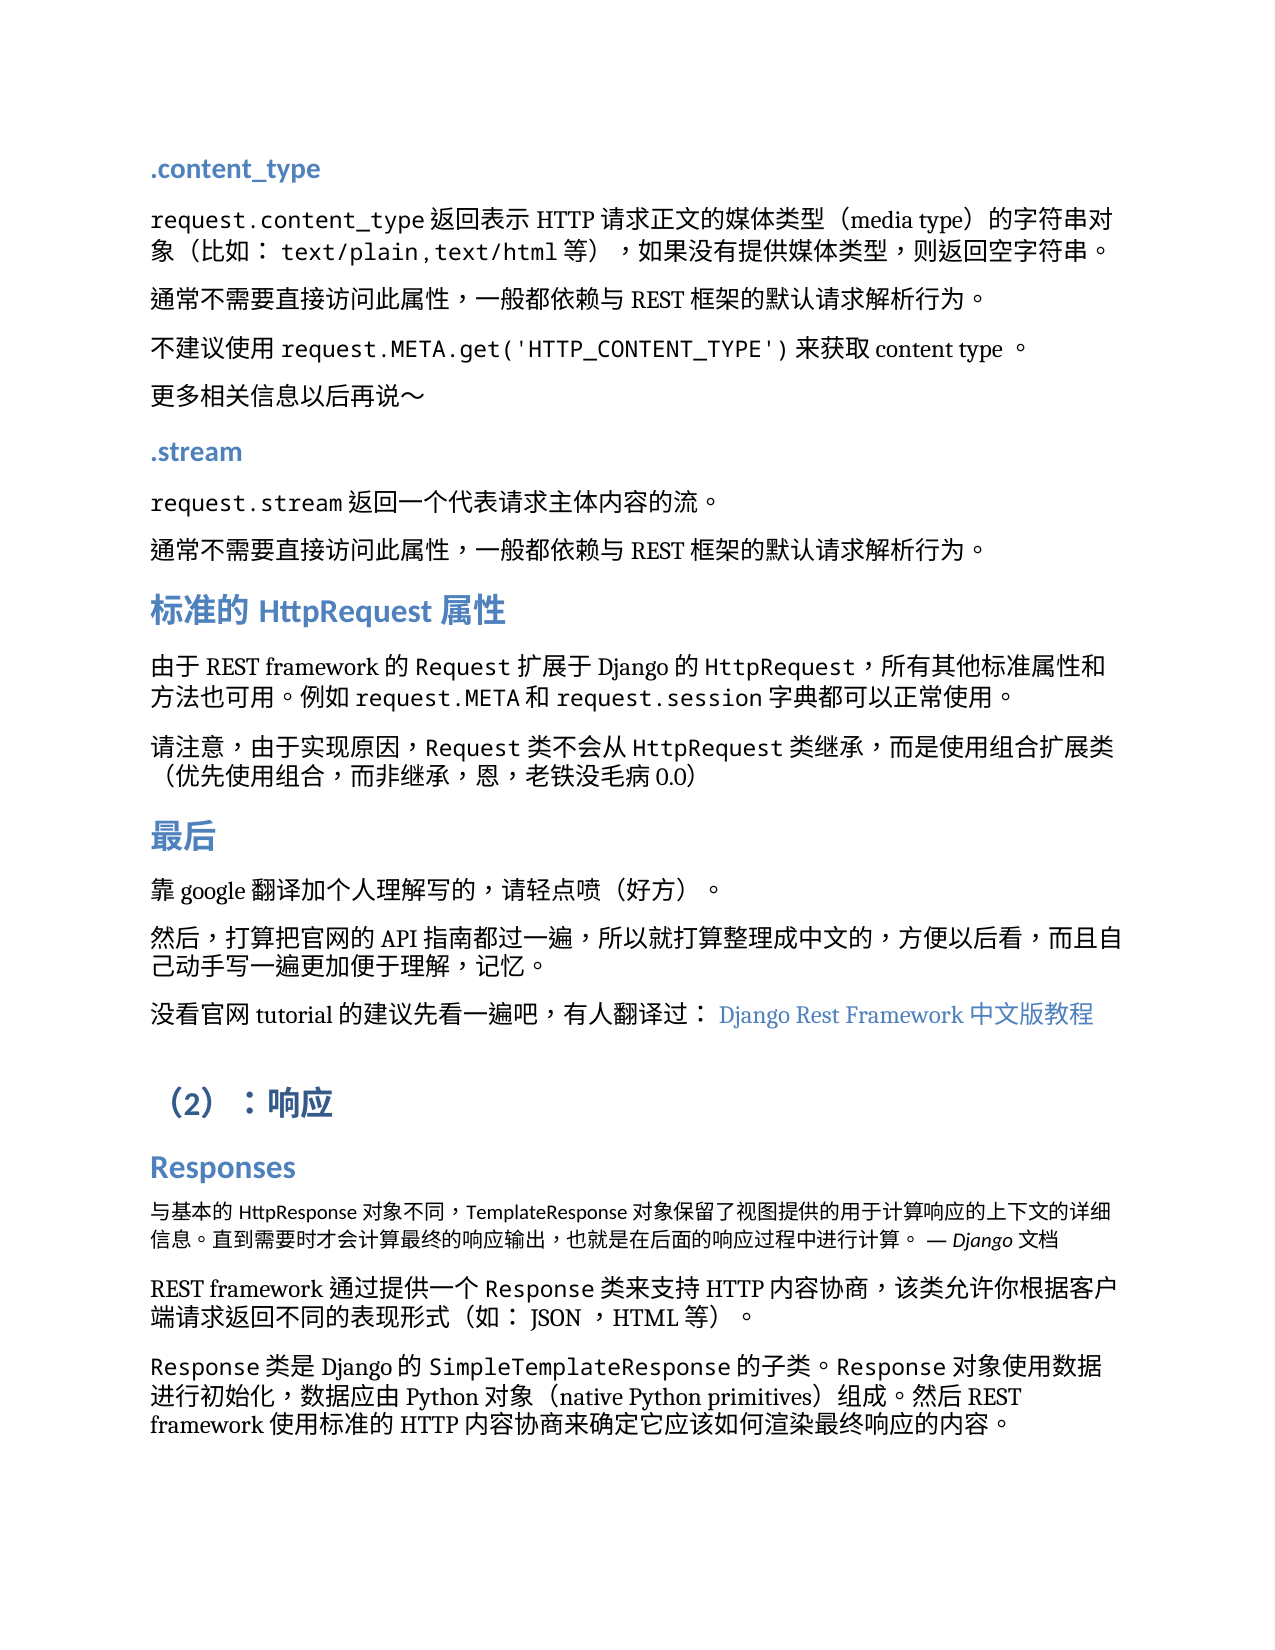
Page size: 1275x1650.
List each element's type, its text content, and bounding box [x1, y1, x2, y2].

text 通常不需要直接访问此属性，一般都依赖与 REST 框架的默认请求解析行为。 [150, 286, 1125, 314]
text request.stream 返回一个代表请求主体内容的流。 [150, 487, 1125, 518]
text 通常不需要直接访问此属性，一般都依赖与 REST 框架的默认请求解析行为。 [150, 537, 1125, 566]
text 请注意，由于实现原因，Request 类不会从 HttpRequest 类继承，而是使用组合扩展类（优先使用组合，而非继承，恩，老铁没毛病 0.0） [150, 732, 1125, 792]
text request.content_type 返回表示 HTTP 请求正文的媒体类型（media type）的字符串对象（比如： text/plain , text/html 等），如果没有提供媒体类型，则返回空字符串。 [150, 204, 1125, 267]
text Response 类是 Django 的 SimpleTemplateResponse 的子类。Response 对象使用数据进行初始化，数据应由 Python 对象（native Python primitives）组成。然后 REST framework 使用标准的 HTTP 内容协商来确定它应该如何渲染最终响应的内容。 [150, 1351, 1125, 1440]
text 由于 REST framework 的 Request 扩展于 Django 的 HttpRequest，所有其他标准属性和方法也可用。例如request.META 和 request.session 字典都可以正常使用。 [150, 651, 1125, 713]
text REST framework 通过提供一个 Response 类来支持 HTTP 内容协商，该类允许你根据客户端请求返回不同的表现形式（如： JSON ，HTML 等）。 [150, 1273, 1125, 1333]
text 更多相关信息以后再说～ [150, 383, 1125, 412]
subtitle .content_type [150, 150, 1125, 186]
text 没看官网 tutorial 的建议先看一遍吧，有人翻译过： Django Rest Framework 中文版教程 [150, 1001, 1125, 1029]
subtitle 最后 [150, 813, 1125, 858]
text 然后，打算把官网的 API 指南都过一遍，所以就打算整理成中文的，方便以后看，而且自己动手写一遍更加便于理解，记忆。 [150, 924, 1125, 982]
text 不建议使用 request.META.get('HTTP_CONTENT_TYPE') 来获取 content type 。 [150, 333, 1125, 364]
text 与基本的 HttpResponse 对象不同，TemplateResponse 对象保留了视图提供的用于计算响应的上下文的详细信息。直到需要时才会计算最终的响应输出，也就是在后面的响应过程中进行计算。 — Django 文档 [150, 1197, 1125, 1254]
subtitle .stream [150, 433, 1125, 468]
subtitle Responses [150, 1146, 1125, 1187]
text 靠 google 翻译加个人理解写的，请轻点喷（好方）。 [150, 877, 1125, 906]
subtitle （2）：响应 [150, 1079, 1125, 1125]
subtitle 标准的 HttpRequest 属性 [150, 587, 1125, 632]
